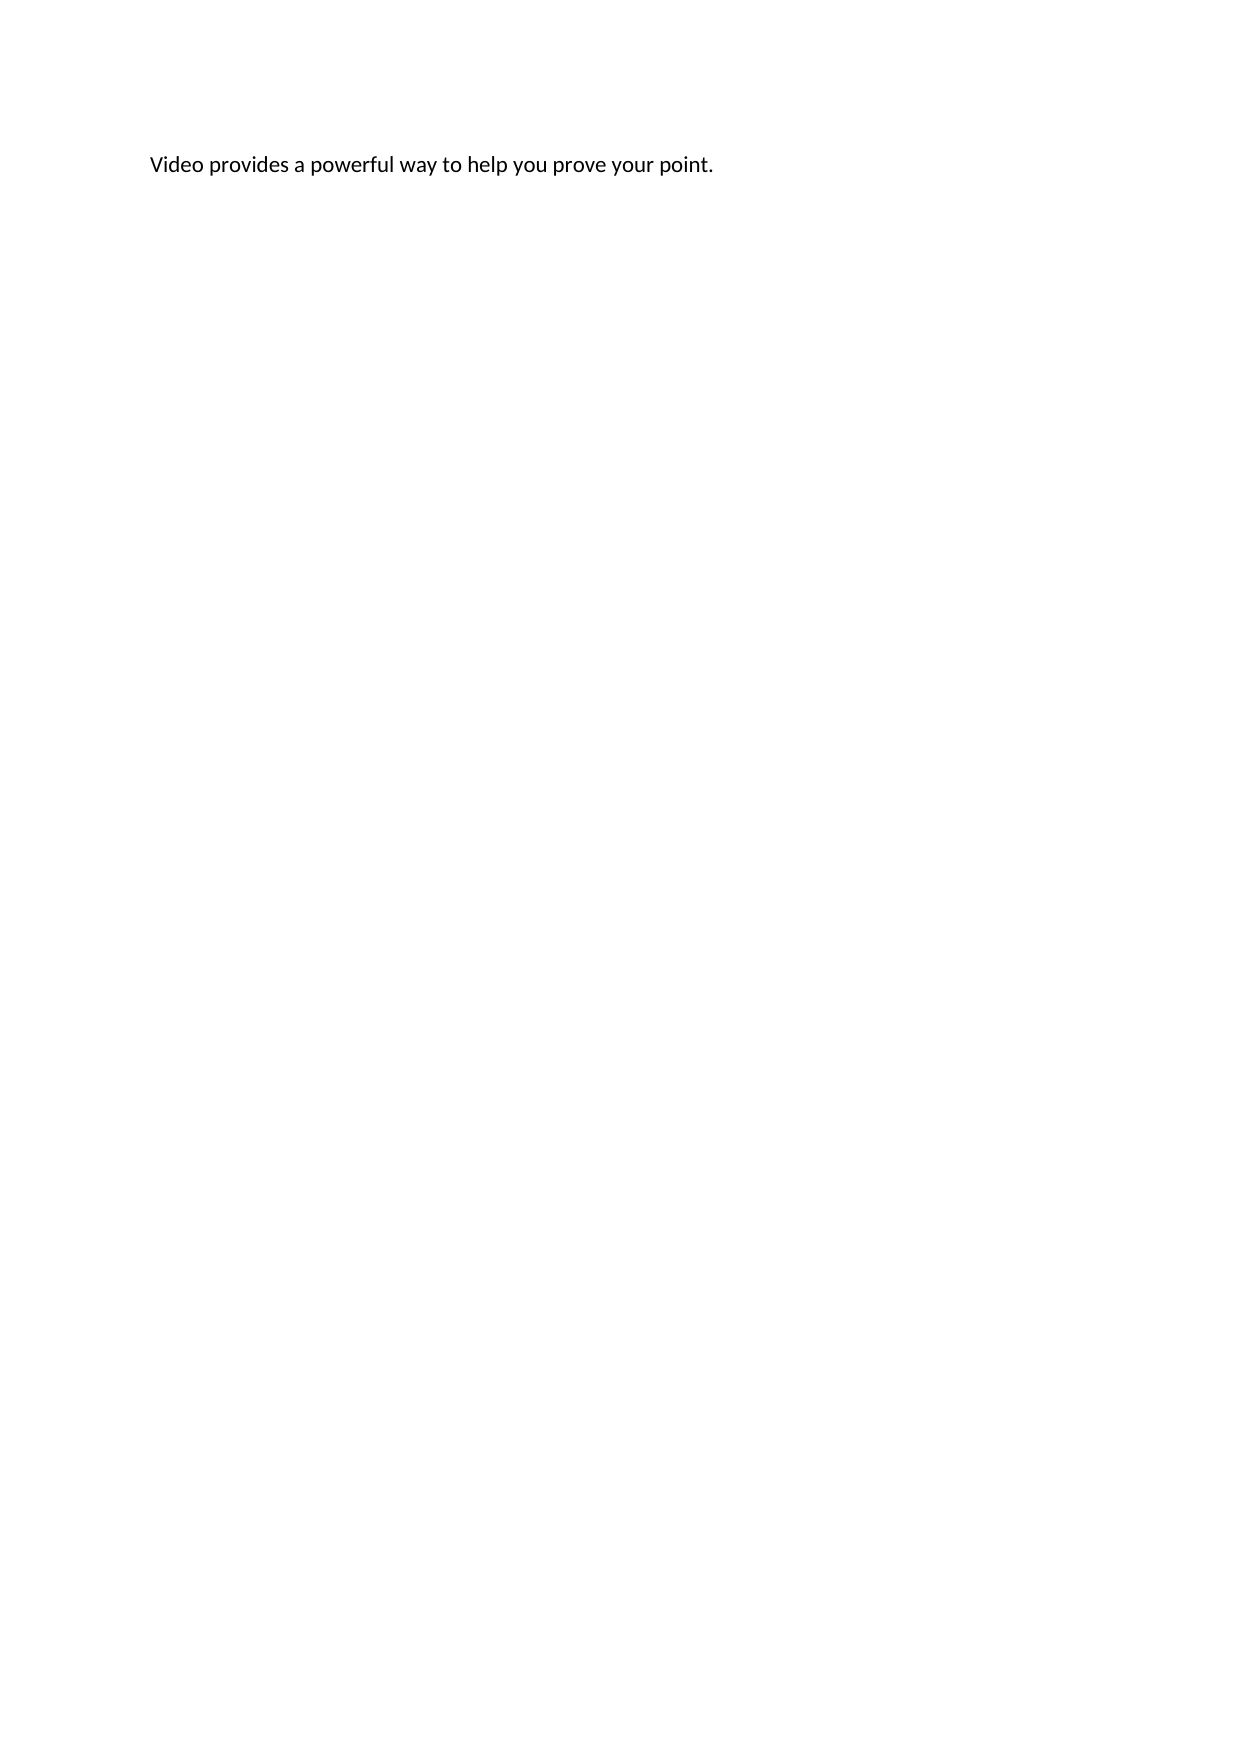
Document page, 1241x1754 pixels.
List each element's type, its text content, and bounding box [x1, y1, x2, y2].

text Video provides a powerful way to help you prove your point. [150, 150, 1090, 178]
